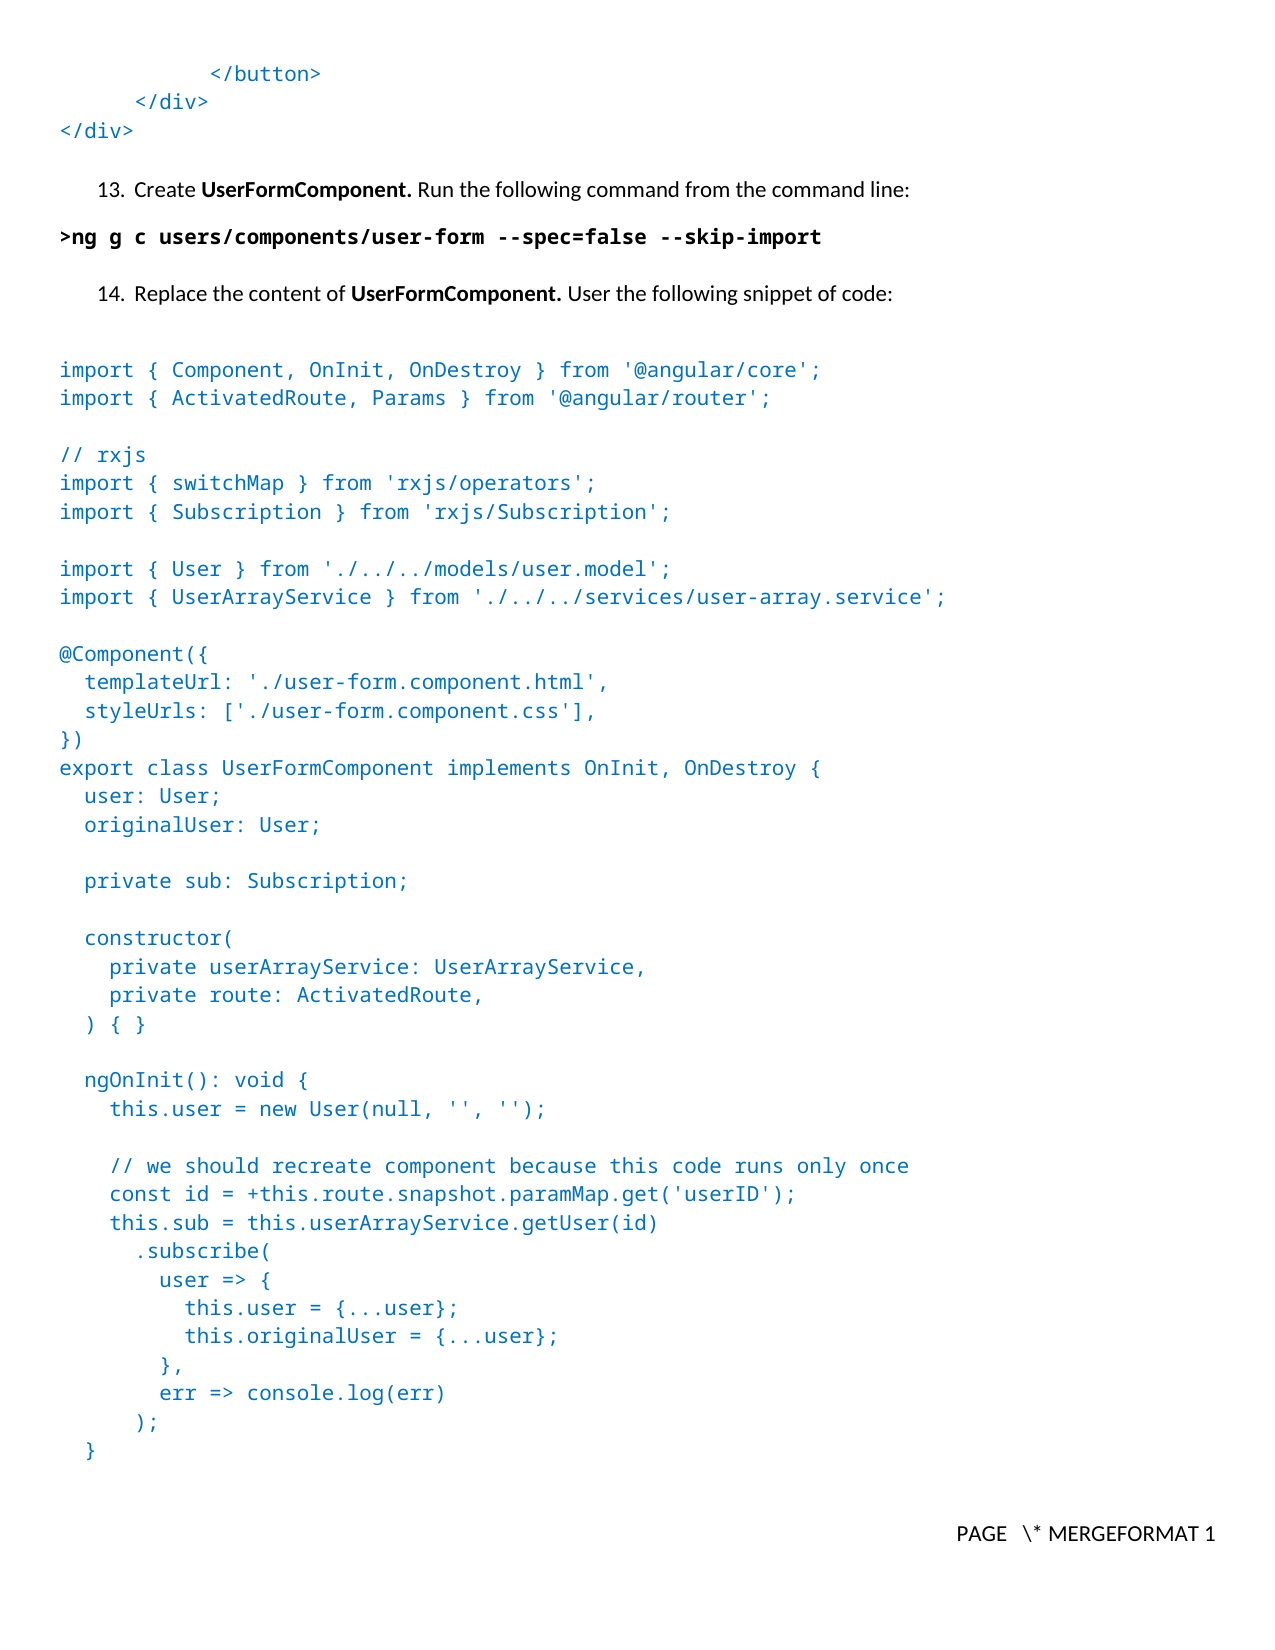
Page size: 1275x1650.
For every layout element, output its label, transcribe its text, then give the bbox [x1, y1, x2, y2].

text // rxjs [59, 440, 1216, 468]
text </div> [59, 87, 1216, 116]
text const id = +this.route.snapshot.paramMap.get('userID'); [59, 1179, 1216, 1208]
text import { User } from './../../models/user.model'; [59, 554, 1216, 582]
text import { UserArrayService } from './../../services/user-array.service'; [59, 582, 1216, 611]
text user: User; [59, 781, 1216, 810]
text private route: ActivatedRoute, [59, 980, 1216, 1009]
text import { Subscription } from 'rxjs/Subscription'; [59, 497, 1216, 525]
text @Component({ [59, 639, 1216, 667]
text styleUrls: ['./user-form.component.css'], [59, 696, 1216, 724]
text this.user = {...user}; [59, 1293, 1216, 1322]
text user => { [59, 1265, 1216, 1293]
text import { Component, OnInit, OnDestroy } from '@angular/core'; [59, 355, 1216, 383]
text </div> [59, 116, 1216, 144]
text originalUser: User; [59, 810, 1216, 838]
text } [59, 1435, 1216, 1464]
text // we should recreate component because this code runs only once [59, 1151, 1216, 1179]
list Replace the content of UserFormComponent. User the following snippet of code: [97, 279, 1216, 307]
text }) [59, 724, 1216, 753]
text constructor( [59, 923, 1216, 952]
text .subscribe( [59, 1236, 1216, 1265]
text private userArrayService: UserArrayService, [59, 952, 1216, 980]
list Create UserFormComponent. Run the following command from the command line: [97, 176, 1216, 204]
text err => console.log(err) [59, 1378, 1216, 1407]
text export class UserFormComponent implements OnInit, OnDestroy { [59, 753, 1216, 781]
text ) { } [59, 1009, 1216, 1037]
text templateUrl: './user-form.component.html', [59, 667, 1216, 696]
text this.user = new User(null, '', ''); [59, 1094, 1216, 1122]
text import { ActivatedRoute, Params } from '@angular/router'; [59, 383, 1216, 412]
text ); [59, 1407, 1216, 1435]
text this.sub = this.userArrayService.getUser(id) [59, 1208, 1216, 1236]
text private sub: Subscription; [59, 867, 1216, 895]
text >ng g c users/components/user-form --spec=false --skip-import [59, 222, 1216, 251]
text ngOnInit(): void { [59, 1066, 1216, 1094]
text </button> [59, 59, 1216, 87]
text this.originalUser = {...user}; [59, 1322, 1216, 1350]
text }, [59, 1350, 1216, 1378]
text import { switchMap } from 'rxjs/operators'; [59, 468, 1216, 497]
